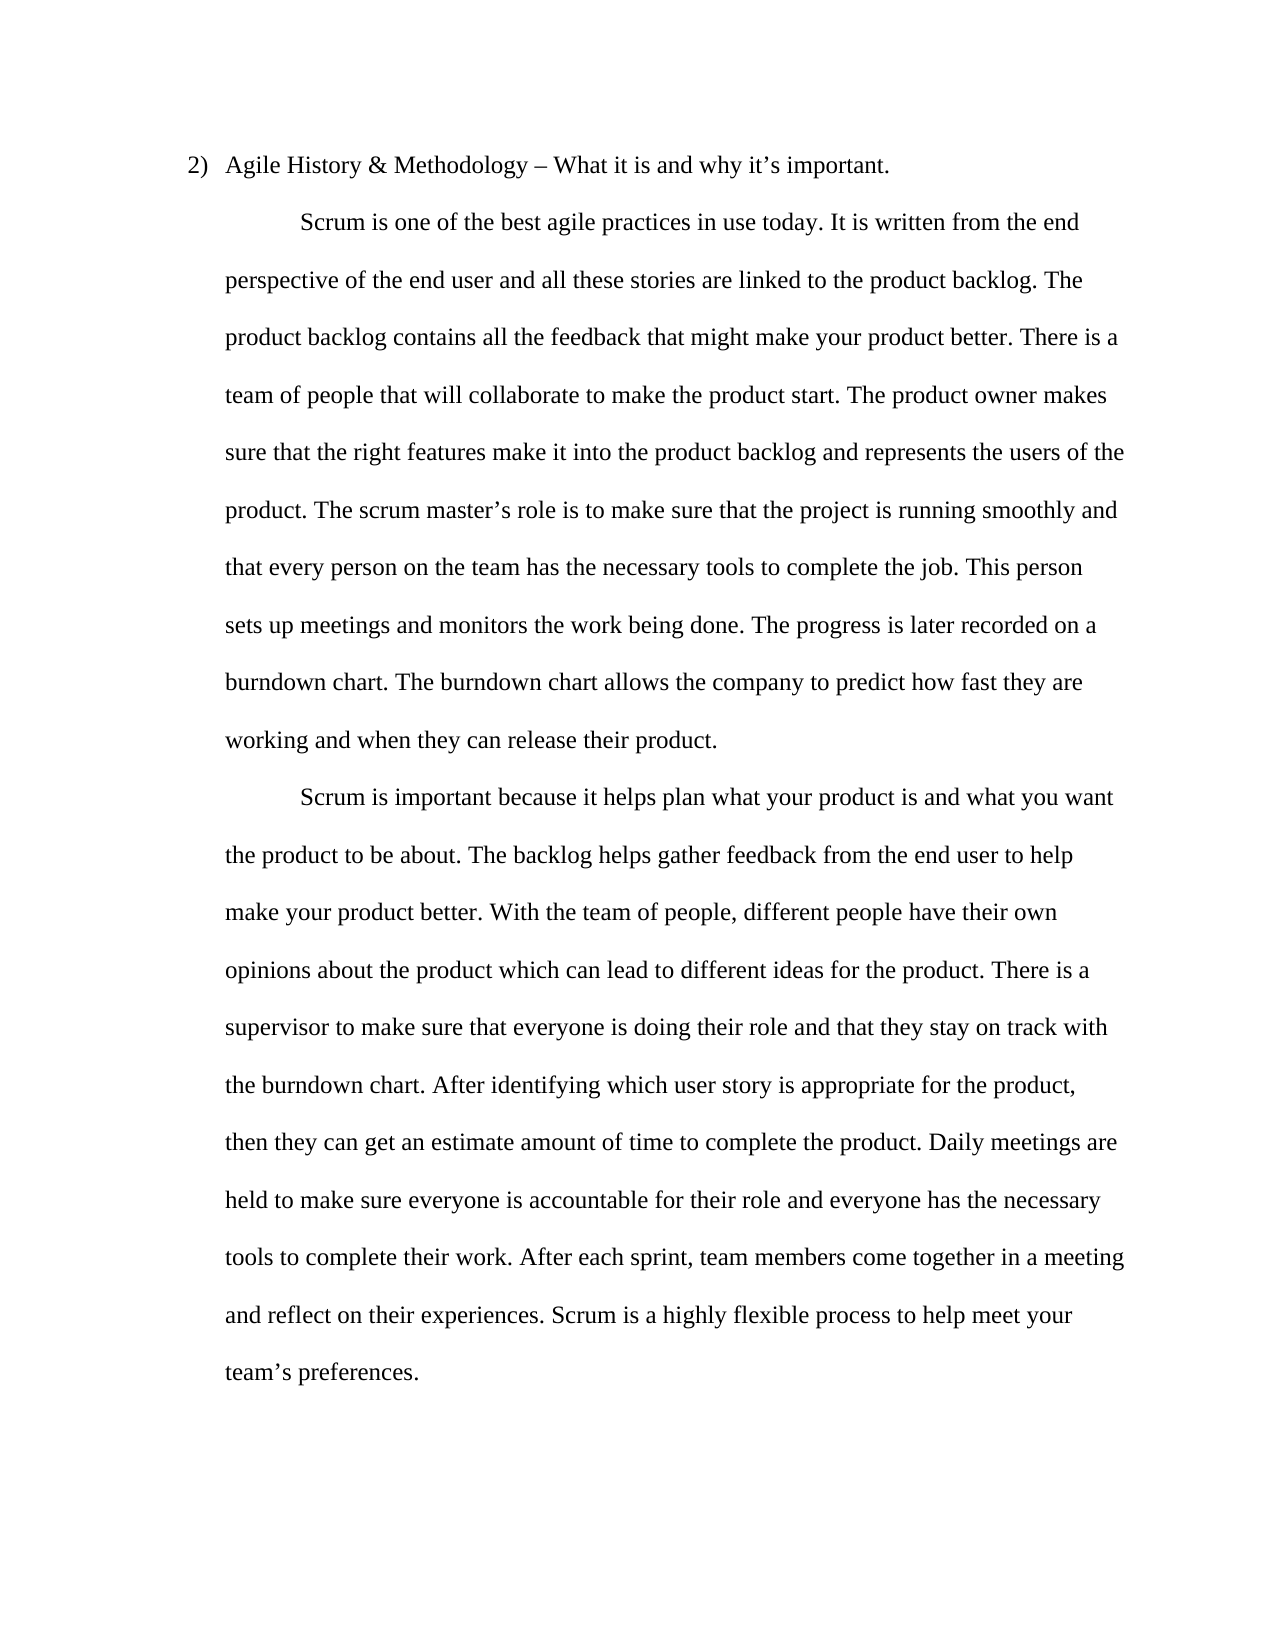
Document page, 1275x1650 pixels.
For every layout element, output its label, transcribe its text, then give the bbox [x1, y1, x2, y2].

list Scrum is one of the best agile practices in use today. It is written from the end perspective of the end user and all these stories are linked to the product backlog. The product backlog contains all the feedback that might make your product better. There is a team of people that will collaborate to make the product start. The product owner makes sure that the right features make it into the product backlog and represents the users of the product. The scrum master’s role is to make sure that the project is running smoothly and that every person on the team has the necessary tools to complete the job. This person sets up meetings and monitors the work being done. The progress is later recorded on a burndown chart. The burndown chart allows the company to predict how fast they are working and when they can release their product. [225, 207, 1125, 754]
list Agile History & Methodology – What it is and why it’s important. [187, 150, 1125, 179]
list Scrum is important because it helps plan what your product is and what you want the product to be about. The backlog helps gather feedback from the end user to help make your product better. With the team of people, different people have their own opinions about the product which can lead to different ideas for the product. There is a supervisor to make sure that everyone is doing their role and that they stay on track with the burndown chart. After identifying which user story is appropriate for the product, then they can get an estimate amount of time to complete the product. Daily meetings are held to make sure everyone is accountable for their role and everyone has the necessary tools to complete their work. After each sprint, team members come together in a meeting and reflect on their experiences. Scrum is a highly flexible process to help meet your team’s preferences. [225, 782, 1125, 1386]
